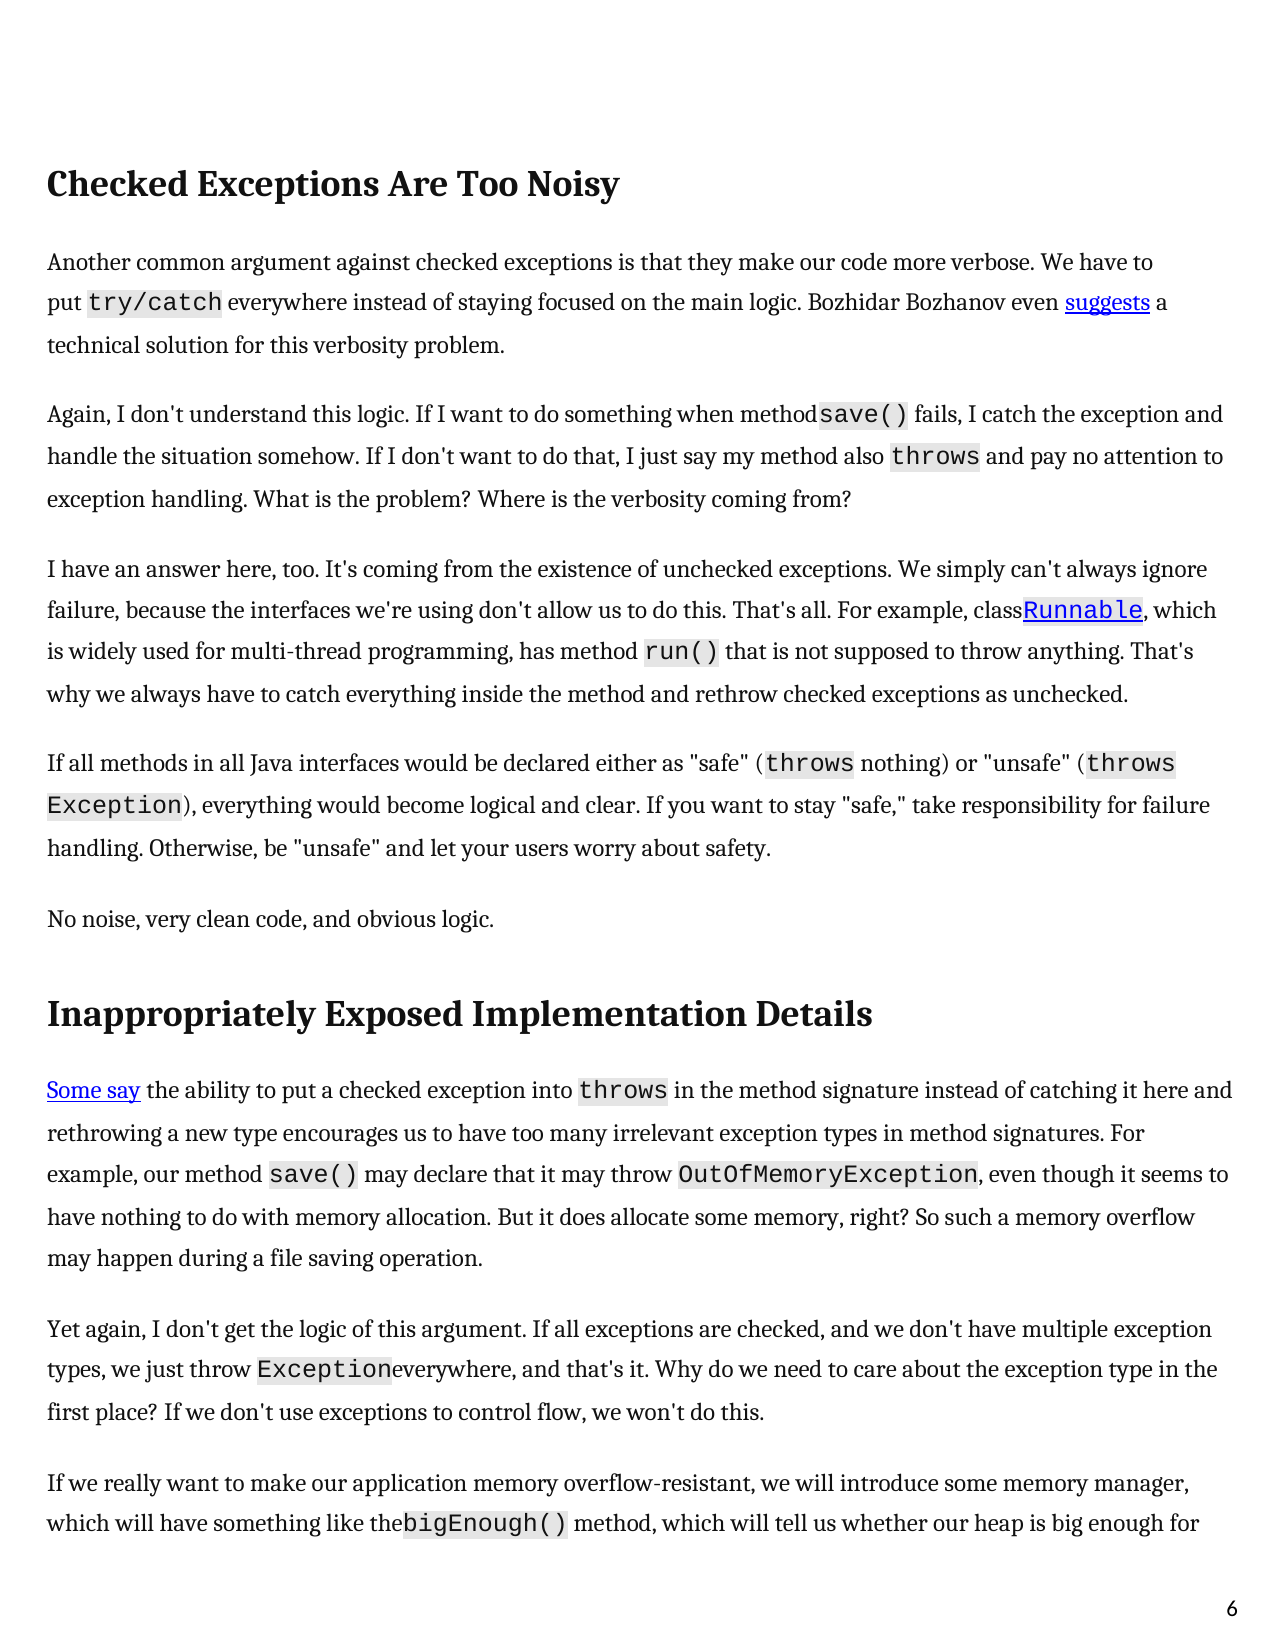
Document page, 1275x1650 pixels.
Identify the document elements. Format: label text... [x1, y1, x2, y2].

subtitle Inappropriately Exposed Implementation Details [47, 993, 1237, 1036]
text I have an answer here, too. It's coming from the existence of unchecked exceptions. We simply can't always ignore failure, because the interfaces we're using don't allow us to do this. That's all. For example, classRunnable, which is widely used for multi-thread programming, has method run() that is not supposed to throw anything. That's why we always have to catch everything inside the method and rethrow checked exceptions as unchecked. [47, 542, 1237, 709]
text Again, I don't understand this logic. If I want to do something when methodsave() fails, I catch the exception and handle the situation somehow. If I don't want to do that, I just say my method also throws and pay no attention to exception handling. What is the problem? Where is the verbosity coming from? [47, 388, 1237, 513]
text Another common argument against checked exceptions is that they make our code more verbose. We have to put try/catch everywhere instead of staying focused on the main logic. Bozhidar Bozhanov even suggests a technical solution for this verbosity problem. [47, 235, 1237, 359]
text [47, 1456, 1237, 1539]
subtitle Checked Exceptions Are Too Noisy [47, 162, 1237, 206]
text Yet again, I don't get the logic of this argument. If all exceptions are checked, and we don't have multiple exception types, we just throw Exceptioneverywhere, and that's it. Why do we need to care about the exception type in the first place? If we don't use exceptions to control flow, we won't do this. [47, 1302, 1237, 1427]
text Some say the ability to put a checked exception into throws in the method signature instead of catching it here and rethrowing a new type encourages us to have too many irrelevant exception types in method signatures. For example, our method save() may declare that it may throw OutOfMemoryException, even though it seems to have nothing to do with memory allocation. But it does allocate some memory, right? So such a memory overflow may happen during a file saving operation. [47, 1065, 1237, 1273]
text No noise, very clean code, and obvious logic. [47, 892, 1237, 933]
text If all methods in all Java interfaces would be declared either as "safe" (throws nothing) or "unsafe" (throws Exception), everything would become logical and clear. If you want to stay "safe," take responsibility for failure handling. Otherwise, be "unsafe" and let your users worry about safety. [47, 738, 1237, 862]
